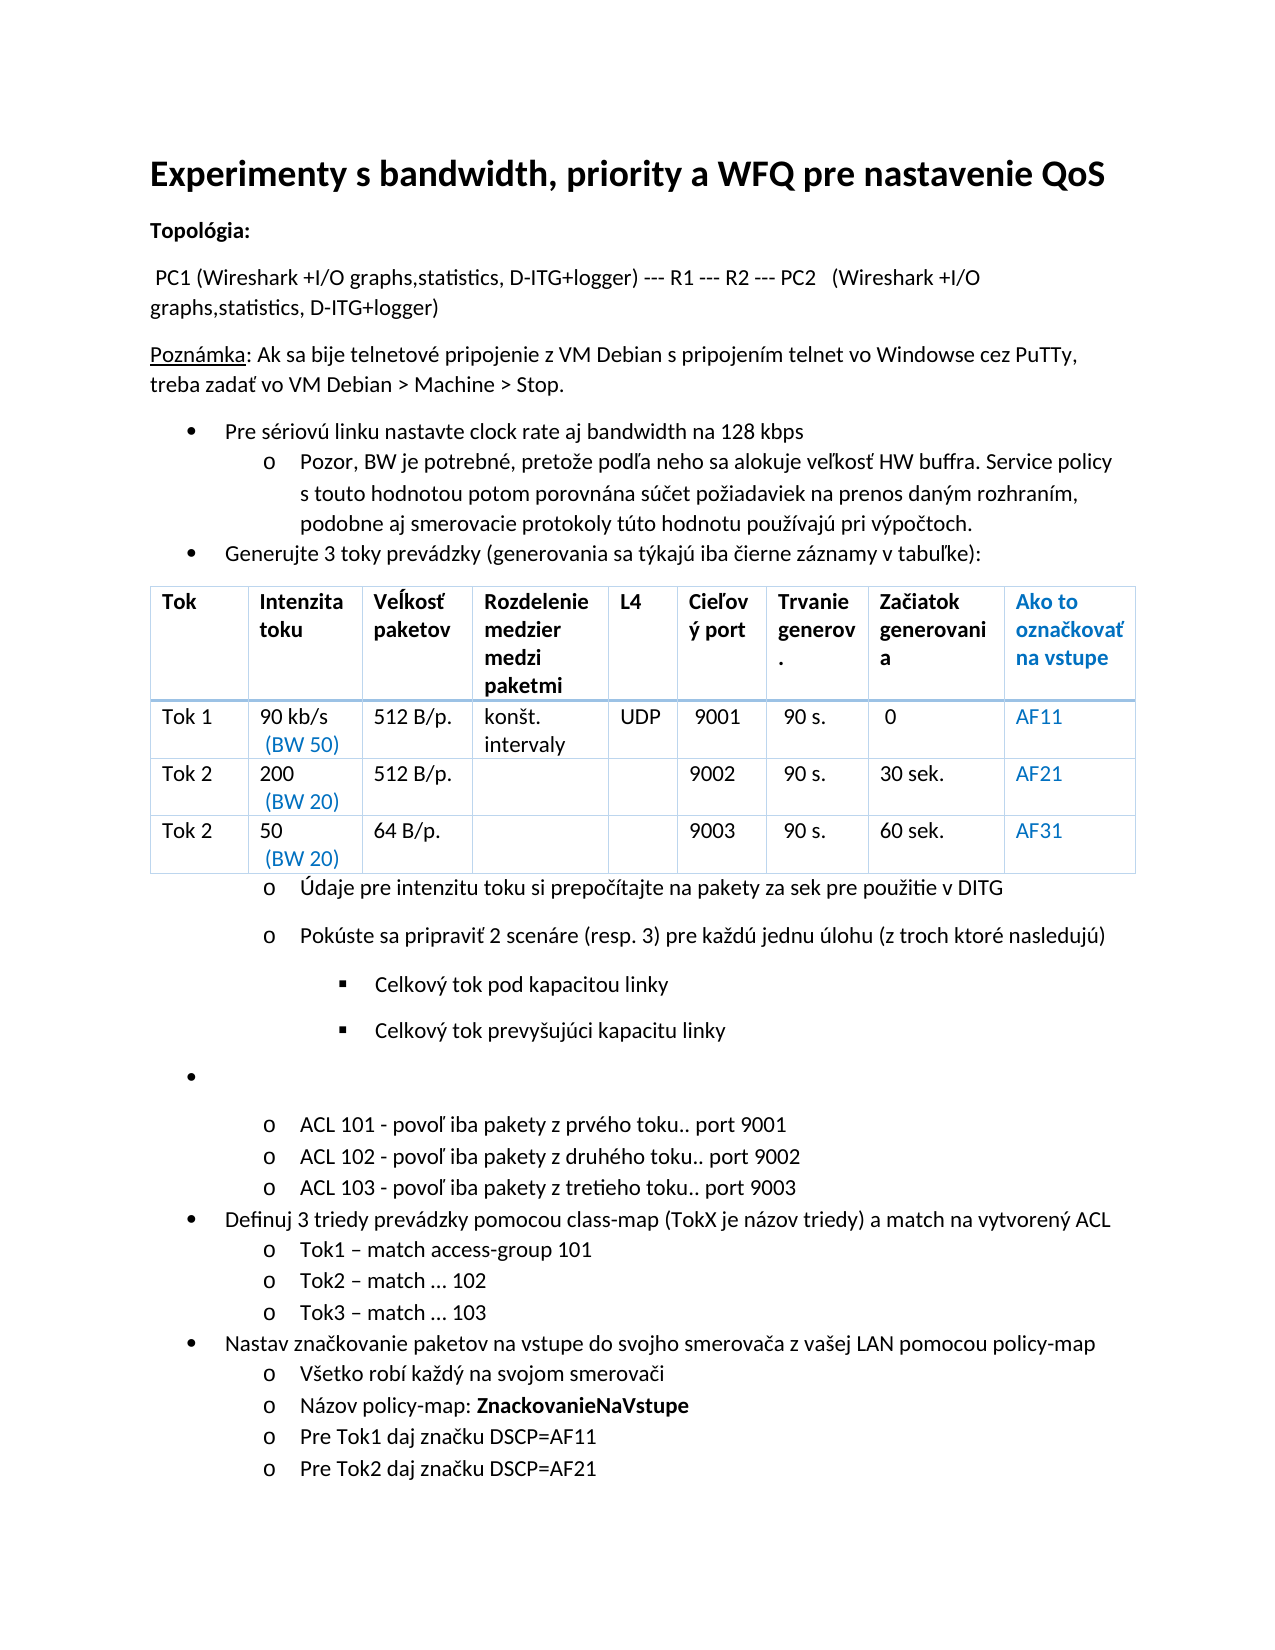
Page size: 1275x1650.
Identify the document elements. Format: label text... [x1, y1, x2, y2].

list Tok2 – match … 102 [262, 1266, 1125, 1296]
table_cell 30 sek. [869, 759, 1004, 815]
list Celkový tok pod kapacitou linky [337, 970, 1125, 998]
table_cell Tok 2 [151, 759, 248, 815]
text PC1 (Wireshark +I/O graphs,statistics, D-ITG+logger) --- R1 --- R2 --- PC2 (Wireshark +I/O graphs,statistics, D-ITG+logger) [150, 263, 1125, 321]
table_cell Tok 1 [151, 702, 248, 758]
table_header Intenzita toku [249, 587, 362, 699]
list Pozor, BW je potrebné, pretože podľa neho sa alokuje veľkosť HW buffra. Service policy s touto hodnotou potom porovnána súčet požiadaviek na prenos daným rozhraním, podobne aj smerovacie protokoly túto hodnotu používajú pri výpočtoch. [262, 447, 1125, 537]
table_header L4 [609, 587, 677, 699]
table_cell [609, 816, 677, 872]
list Pre Tok1 daj značku DSCP=AF11 [262, 1422, 1125, 1452]
table_cell 60 sek. [869, 816, 1004, 872]
list Všetko robí každý na svojom smerovači [262, 1359, 1125, 1389]
table_header Veĺkosť paketov [363, 587, 472, 699]
list ACL 103 - povoľ iba pakety z tretieho toku.. port 9003 [262, 1173, 1125, 1202]
list Názov policy-map: ZnackovanieNaVstupe [262, 1391, 1125, 1420]
table_cell 512 B/p. [363, 759, 472, 815]
table_cell 90 kb/s (BW 50) [249, 702, 362, 758]
table_header Ako to označkovať na vstupe [1005, 587, 1135, 699]
table_cell UDP [609, 702, 677, 758]
table_cell 9001 [678, 702, 766, 758]
table_header Tok [151, 587, 248, 699]
list Tok3 – match … 103 [262, 1298, 1125, 1327]
list Pre Tok2 daj značku DSCP=AF21 [262, 1454, 1125, 1483]
list Definuj 3 triedy prevádzky pomocou class-map (TokX je názov triedy) a match na vytvorený ACL [187, 1205, 1125, 1233]
table_cell 9002 [678, 759, 766, 815]
list ACL 101 - povoľ iba pakety z prvého toku.. port 9001 [262, 1110, 1125, 1139]
list ACL 102 - povoľ iba pakety z druhého toku.. port 9002 [262, 1142, 1125, 1171]
text Poznámka: Ak sa bije telnetové pripojenie z VM Debian s pripojením telnet vo Windowse cez PuTTy, treba zadať vo VM Debian > Machine > Stop. [150, 340, 1125, 398]
table_cell 90 s. [767, 816, 868, 872]
table_header Rozdelenie medzier medzi paketmi [473, 587, 608, 699]
list Pokúste sa pripraviť 2 scenáre (resp. 3) pre každú jednu úlohu (z troch ktoré nasledujú) [262, 922, 1125, 951]
table_header Začiatok generovania [869, 587, 1004, 699]
table_cell [473, 759, 608, 815]
list Údaje pre intenzitu toku si prepočítajte na pakety za sek pre použitie v DITG [262, 874, 1125, 903]
table_cell 0 [869, 702, 1004, 758]
table_cell Tok 2 [151, 816, 248, 872]
list Celkový tok prevyšujúci kapacitu linky [337, 1017, 1125, 1045]
table_cell 200 (BW 20) [249, 759, 362, 815]
table_cell 64 B/p. [363, 816, 472, 872]
table_cell 90 s. [767, 702, 868, 758]
table_cell [609, 759, 677, 815]
list Pre sériovú linku nastavte clock rate aj bandwidth na 128 kbps [187, 417, 1125, 445]
table_cell AF21 [1005, 759, 1135, 815]
table_cell 50 (BW 20) [249, 816, 362, 872]
table_cell 512 B/p. [363, 702, 472, 758]
text Topológia: [150, 216, 1125, 244]
list Tok1 – match access-group 101 [262, 1235, 1125, 1264]
table_header Cieľový port [678, 587, 766, 699]
table_cell AF31 [1005, 816, 1135, 872]
list Nastav značkovanie paketov na vstupe do svojho smerovača z vašej LAN pomocou policy-map [187, 1329, 1125, 1357]
table_header Trvanie generov. [767, 587, 868, 699]
table_cell 90 s. [767, 759, 868, 815]
list Generujte 3 toky prevádzky (generovania sa týkajú iba čierne záznamy v tabuľke): [187, 539, 1125, 567]
table_cell AF11 [1005, 702, 1135, 758]
table_cell [473, 816, 608, 872]
table_cell konšt. intervaly [473, 702, 608, 758]
table_cell 9003 [678, 816, 766, 872]
text Experimenty s bandwidth, priority a WFQ pre nastavenie QoS [150, 150, 1125, 196]
